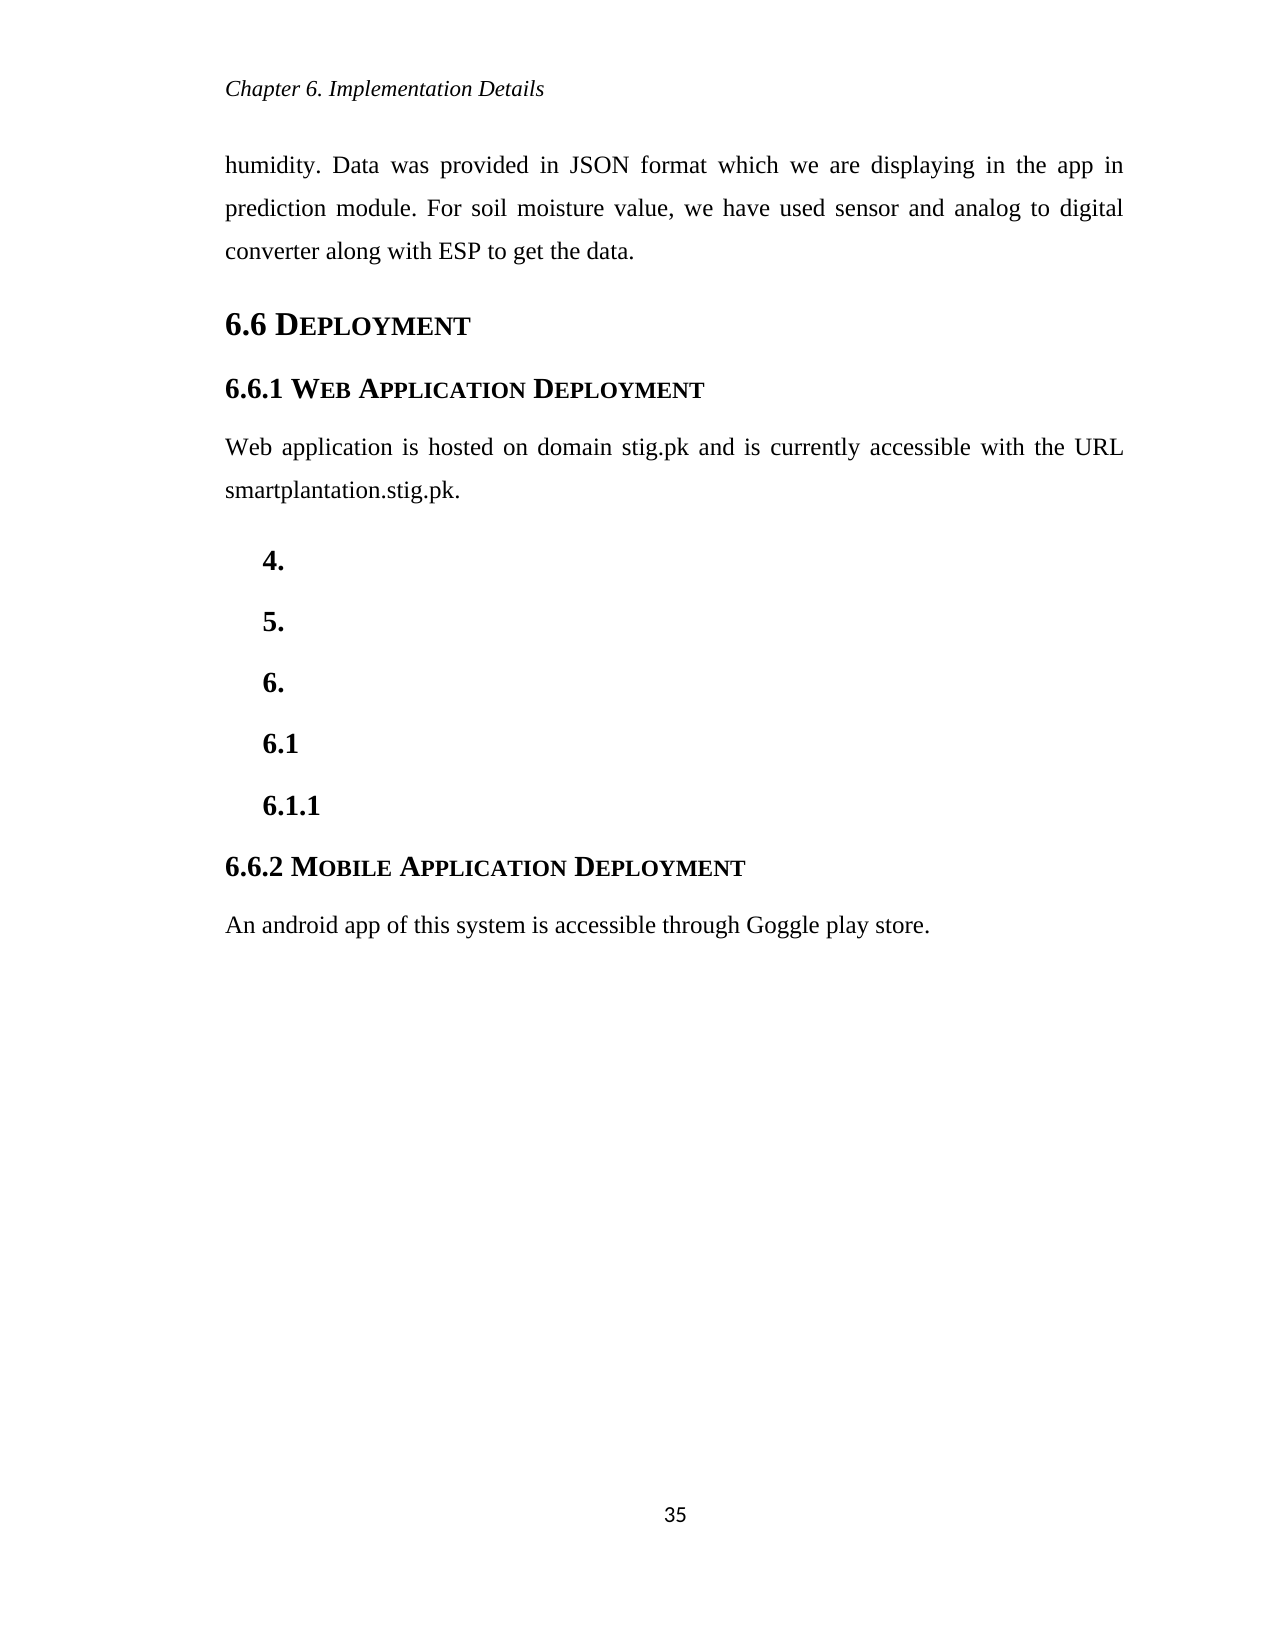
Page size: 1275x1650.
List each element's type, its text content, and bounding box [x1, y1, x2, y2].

subtitle 6.6 Deployment [225, 304, 1125, 343]
text An android app of this system is accessible through Goggle play store. [225, 910, 1125, 939]
text Web application is hosted on domain stig.pk and is currently accessible with the URL smartplantation.stig.pk. [225, 432, 1125, 504]
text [225, 150, 1125, 265]
subtitle 6.6.1 Web Application Deployment [225, 371, 1125, 404]
subtitle 6.6.2 Mobile Application Deployment [225, 849, 1125, 882]
